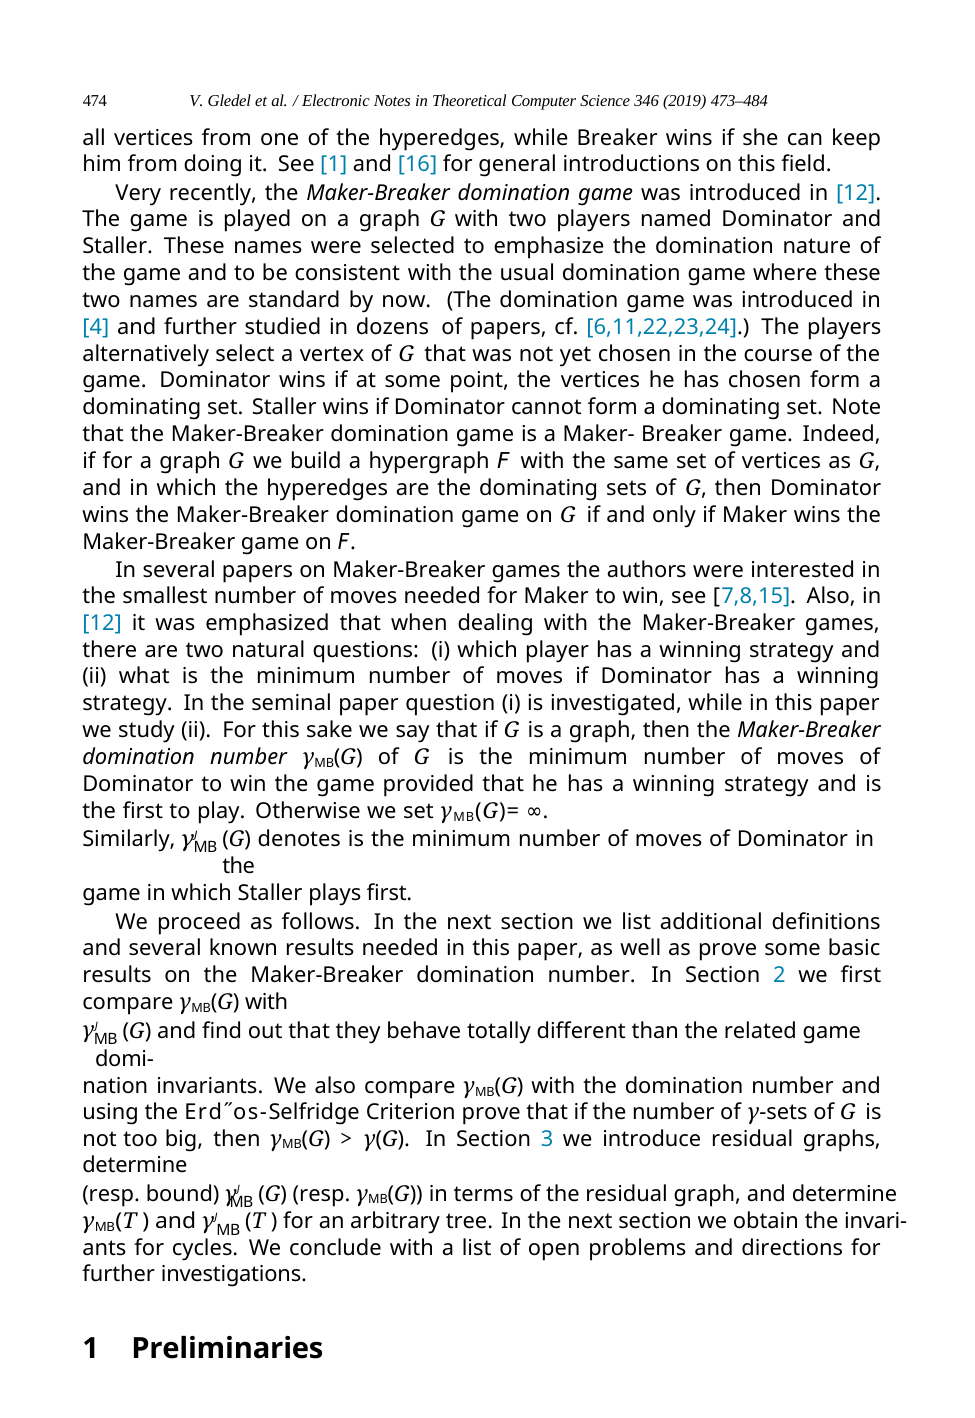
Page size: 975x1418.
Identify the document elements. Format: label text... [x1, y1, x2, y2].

text nation invariants. We also compare γMB(G) with the domination number and using the Erd˝os-Selfridge Criterion prove that if the number of γ-sets of G is not too big, then γMB(G) > γ(G). In Section 3 we introduce residual graphs, determine [82, 1072, 881, 1179]
text γMB(T ) and γj [82, 1207, 226, 1234]
text In several papers on Maker-Breaker games the authors were interested in the smallest number of moves needed for Maker to win, see [7,8,15]. Also, in [12] it was emphasized that when dealing with the Maker-Breaker games, there are two natural questions: (i) which player has a winning strategy and (ii) what is the minimum number of moves if Dominator has a winning strategy. In the seminal paper question (i) is investigated, while in this paper we study (ii). For this sake we say that if G is a graph, then the Maker-Breaker domination number γMB(G) of G is the minimum number of moves of Dominator to win the game provided that he has a winning strategy and is the first to play. Otherwise we set γMB(G)= ∞. [82, 556, 881, 824]
text Very recently, the Maker-Breaker domination game was introduced in [12]. The game is played on a graph G with two players named Dominator and Staller. These names were selected to emphasize the domination nature of the game and to be consistent with the usual domination game where these two names are standard by now. (The domination game was introduced in [4] and further studied in dozens of papers, cf. [6,11,22,23,24].) The players alternatively select a vertex of G that was not yet chosen in the course of the game. Dominator wins if at some point, the vertices he has chosen form a dominating set. Staller wins if Dominator cannot form a dominating set. Note that the Maker-Breaker domination game is a Maker- Breaker game. Indeed, if for a graph G we build a hypergraph F with the same set of vertices as G, and in which the hyperedges are the dominating sets of G, then Dominator wins the Maker-Breaker domination game on G if and only if Maker wins the Maker-Breaker game on F. [82, 179, 881, 556]
text Similarly, γj [82, 824, 203, 852]
subtitle Preliminaries [82, 1328, 910, 1367]
text game in which Staller plays first. [82, 879, 910, 906]
text ants for cycles. We conclude with a list of open problems and directions for further investigations. [82, 1234, 881, 1288]
text We proceed as follows. In the next section we list additional definitions and several known results needed in this paper, as well as prove some basic results on the Maker-Breaker domination number. In Section 2 we first compare γMB(G) with [82, 908, 881, 1016]
text j (G) and find out that they behave totally different than the related game domi- [95, 1016, 910, 1072]
text (T ) for an arbitrary tree. In the next section we obtain the invari- [245, 1207, 910, 1234]
text (resp. bound) γj (G) (resp. γMB(G)) in terms of the residual graph, and determine [82, 1179, 910, 1207]
text all vertices from one of the hyperedges, while Breaker wins if she can keep him from doing it. See [1] and [16] for general introductions on this field. [82, 124, 881, 178]
text (G) denotes is the minimum number of moves of Dominator in the [222, 824, 910, 879]
